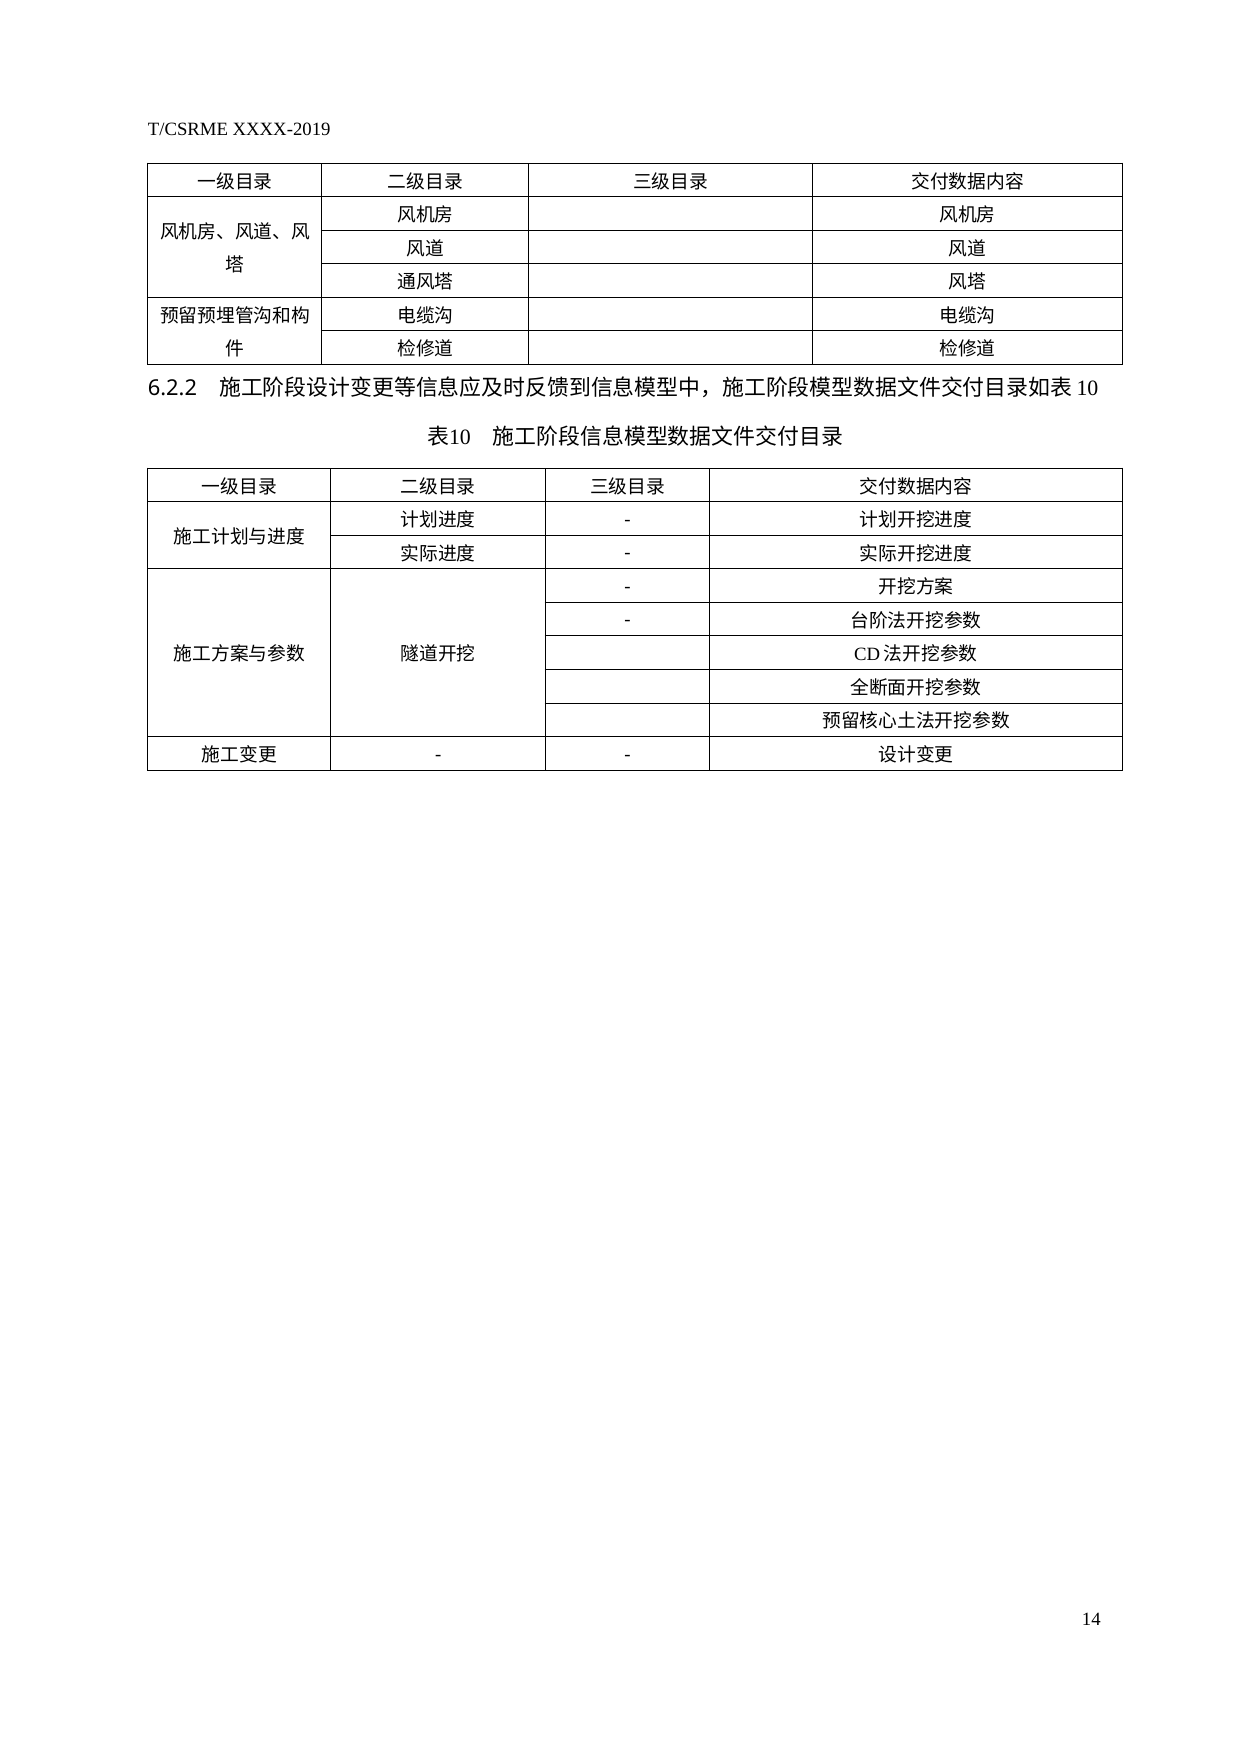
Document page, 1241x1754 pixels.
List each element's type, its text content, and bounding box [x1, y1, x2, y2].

table_cell [546, 636, 709, 669]
table_cell [529, 298, 812, 330]
table_cell - [546, 502, 709, 535]
table_cell 风机房 [322, 197, 528, 230]
table_cell 隧道开挖 [331, 569, 545, 736]
table_cell 实际进度 [331, 536, 545, 568]
table_header 一级目录 [148, 469, 330, 501]
table_cell 实际开挖进度 [710, 536, 1122, 568]
table_cell - [546, 569, 709, 602]
table_cell 全断面开挖参数 [710, 670, 1122, 702]
table_cell 施工变更 [148, 737, 330, 769]
table_cell 风道 [322, 231, 528, 263]
table_header 一级目录 [148, 164, 321, 196]
table_cell CD法开挖参数 [710, 636, 1122, 669]
table_cell 检修道 [813, 331, 1122, 364]
table_cell - [546, 737, 709, 769]
table_header 二级目录 [322, 164, 528, 196]
table_cell 风机房、风道、风塔 [148, 197, 321, 297]
table_cell - [546, 536, 709, 568]
table_cell [546, 704, 709, 736]
table_cell 电缆沟 [813, 298, 1122, 330]
table_header 三级目录 [529, 164, 812, 196]
table_cell 预留核心土法开挖参数 [710, 704, 1122, 736]
table_cell 风塔 [813, 264, 1122, 297]
table_cell 施工计划与进度 [148, 502, 330, 568]
table_cell 计划进度 [331, 502, 545, 535]
table_cell 通风塔 [322, 264, 528, 297]
table_header 交付数据内容 [813, 164, 1122, 196]
table_cell 电缆沟 [322, 298, 528, 330]
table_cell 检修道 [322, 331, 528, 364]
table_cell - [546, 603, 709, 635]
text 施工阶段信息模型数据文件交付目录 [148, 419, 1122, 451]
table_header 三级目录 [546, 469, 709, 501]
table_header 二级目录 [331, 469, 545, 501]
text 施工阶段设计变更等信息应及时反馈到信息模型中，施工阶段模型数据文件交付目录如表10 [148, 370, 1122, 403]
table_cell 预留预埋管沟和构件 [148, 298, 321, 364]
table_header 交付数据内容 [710, 469, 1122, 501]
table_cell [529, 231, 812, 263]
table_cell [529, 331, 812, 364]
table_cell [529, 197, 812, 230]
table_cell 风道 [813, 231, 1122, 263]
table_cell - [331, 737, 545, 769]
table_cell 计划开挖进度 [710, 502, 1122, 535]
table_cell 施工方案与参数 [148, 569, 330, 736]
table_cell 台阶法开挖参数 [710, 603, 1122, 635]
table_cell 设计变更 [710, 737, 1122, 769]
table_cell [529, 264, 812, 297]
table_cell 开挖方案 [710, 569, 1122, 602]
table_cell [546, 670, 709, 702]
table_cell 风机房 [813, 197, 1122, 230]
